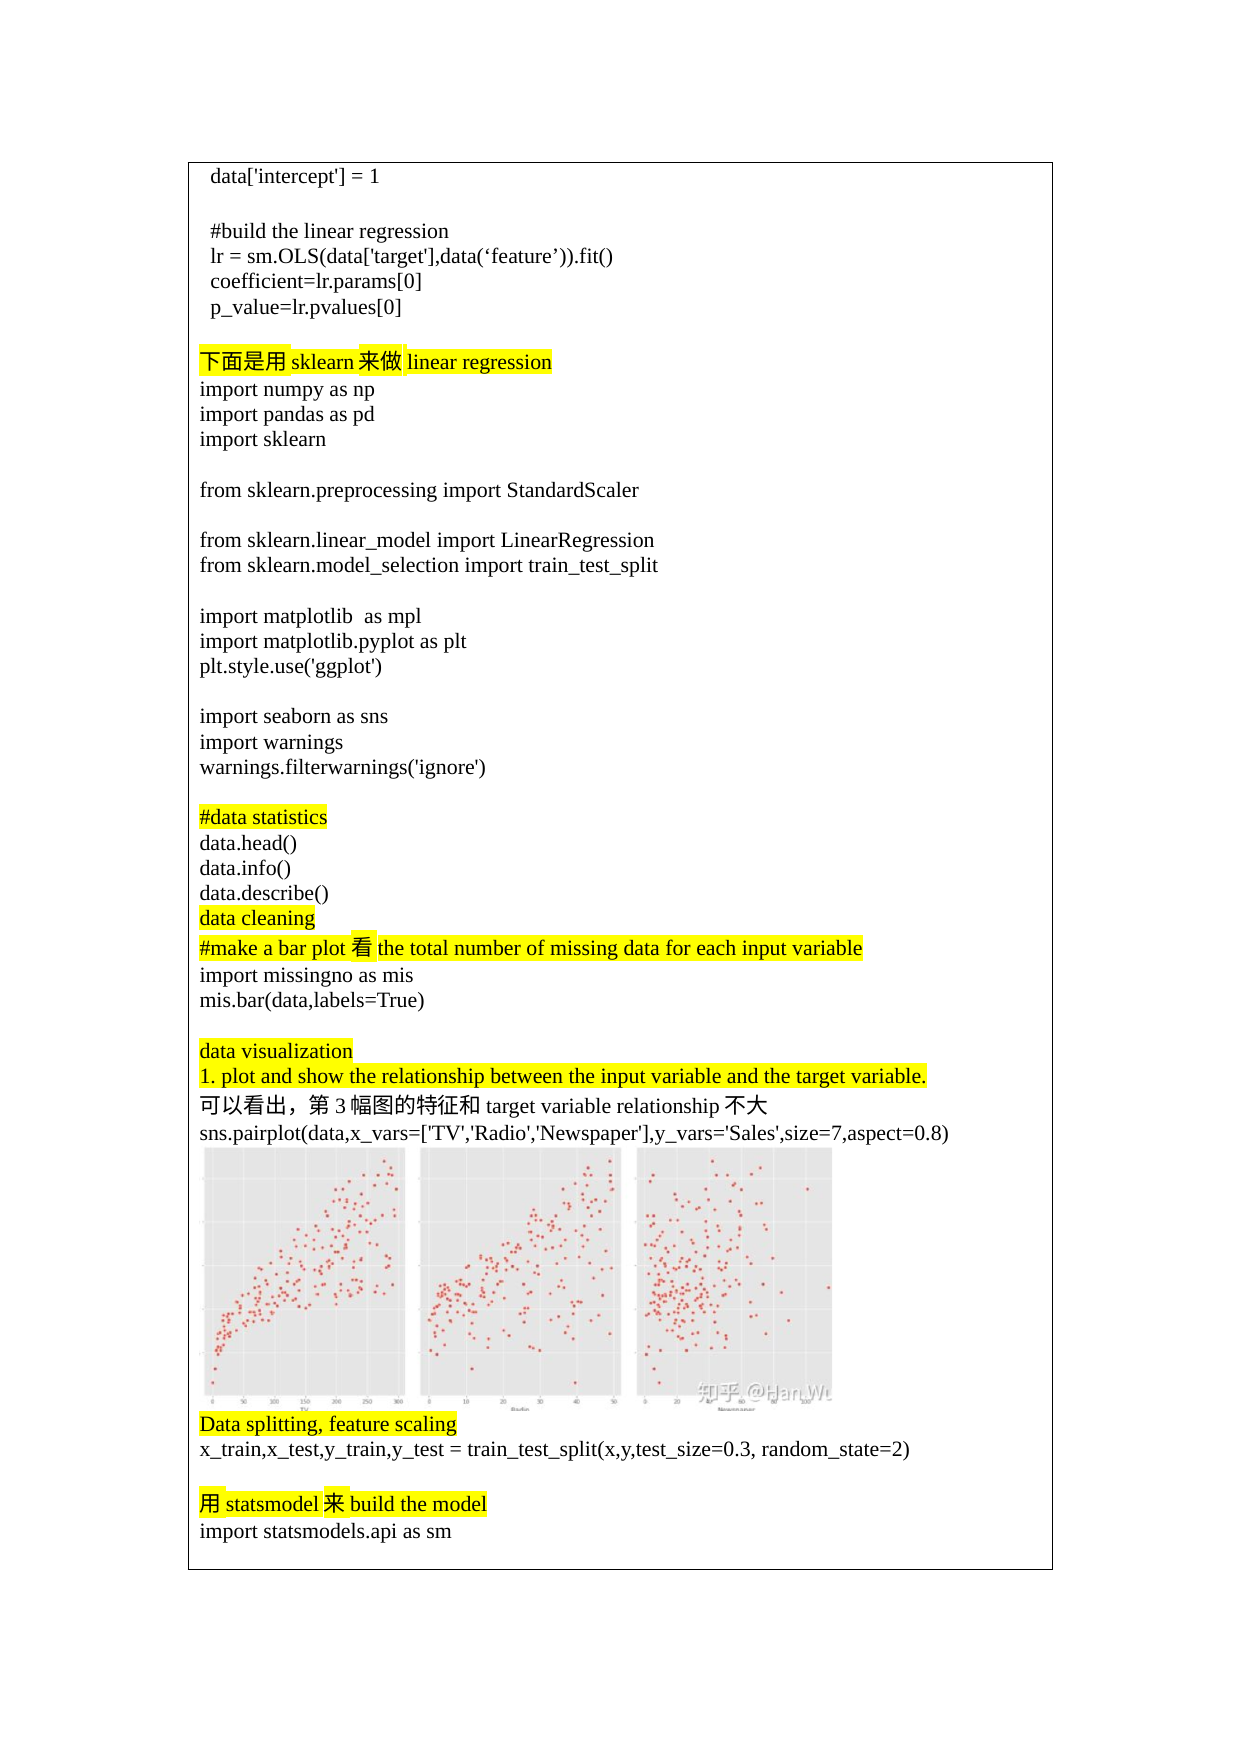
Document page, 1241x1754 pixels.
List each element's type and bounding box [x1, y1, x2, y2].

picture [199, 1145, 833, 1411]
table_cell [189, 163, 1052, 1568]
